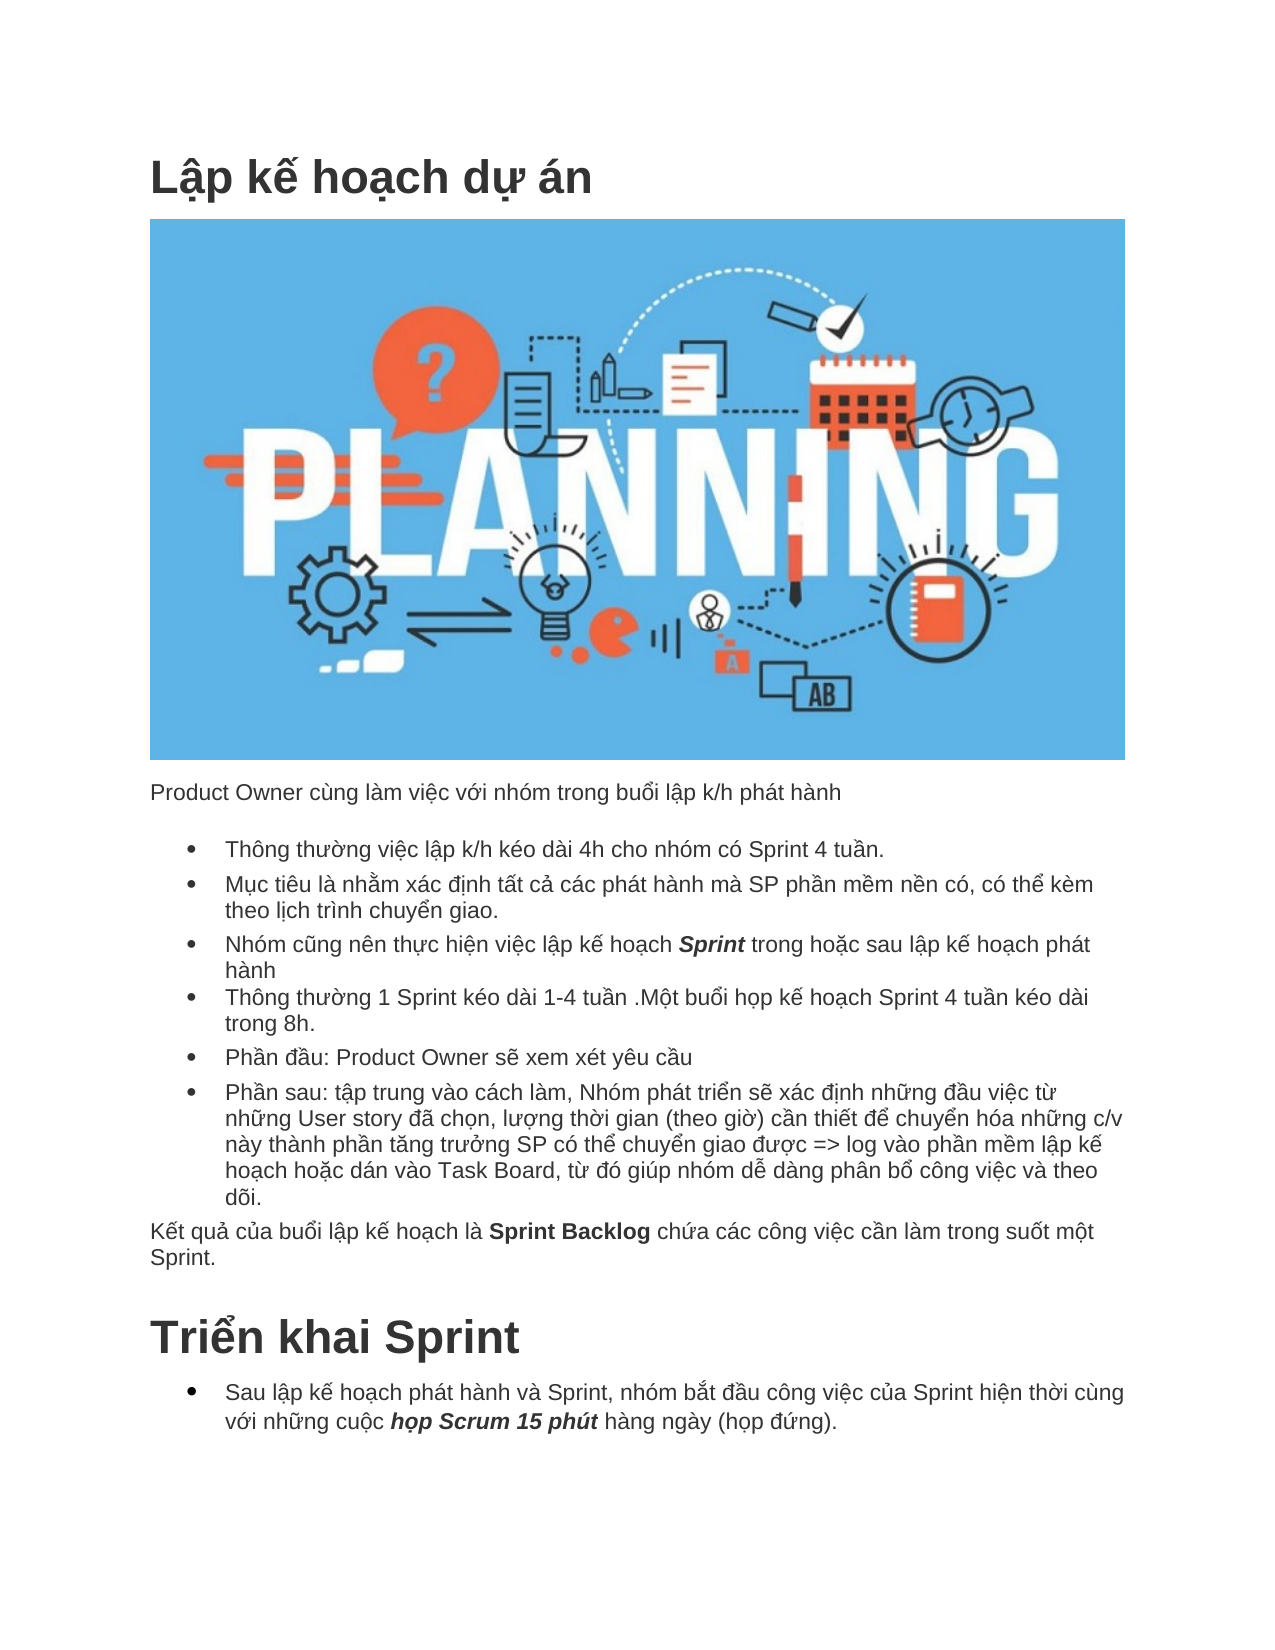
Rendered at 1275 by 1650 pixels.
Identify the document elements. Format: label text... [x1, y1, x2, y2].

list Nhóm cũng nên thực hiện việc lập kế hoạch Sprint trong hoặc sau lập kế hoạch phát hành [187, 931, 1125, 984]
text Kết quả của buổi lập kế hoạch là Sprint Backlog chứa các công việc cần làm trong suốt một Sprint. [150, 1218, 1125, 1271]
list Mục tiêu là nhằm xác định tất cả các phát hành mà SP phần mềm nền có, có thể kèm theo lịch trình chuyển giao. [187, 871, 1125, 923]
list Phần đầu: Product Owner sẽ xem xét yêu cầu [187, 1044, 1125, 1071]
subtitle Lập kế hoạch dự án [150, 150, 1125, 204]
list Phần sau: tập trung vào cách làm, Nhóm phát triển sẽ xác định những đầu việc từ những User story đã chọn, lượng thời gian (theo giờ) cần thiết để chuyển hóa những c/v này thành phần tăng trưởng SP có thể chuyển giao được => log vào phần mềm lập kế hoạch hoặc dán vào Task Board, từ đó giúp nhóm dễ dàng phân bổ công việc và theo dõi. [187, 1078, 1125, 1210]
list Sau lập kế hoạch phát hành và Sprint, nhóm bắt đầu công việc của Sprint hiện thời cùng với những cuộc họp Scrum 15 phút hàng ngày (họp đứng). [187, 1379, 1125, 1435]
text Product Owner cùng làm việc với nhóm trong buổi lập k/h phát hành [150, 779, 1125, 805]
list Thông thường việc lập k/h kéo dài 4h cho nhóm có Sprint 4 tuần. [187, 836, 1125, 863]
subtitle Triển khai Sprint [150, 1310, 1125, 1364]
list Thông thường 1 Sprint kéo dài 1-4 tuần .Một buổi họp kế hoạch Sprint 4 tuần kéo dài trong 8h. [187, 984, 1125, 1036]
picture [150, 219, 1125, 760]
